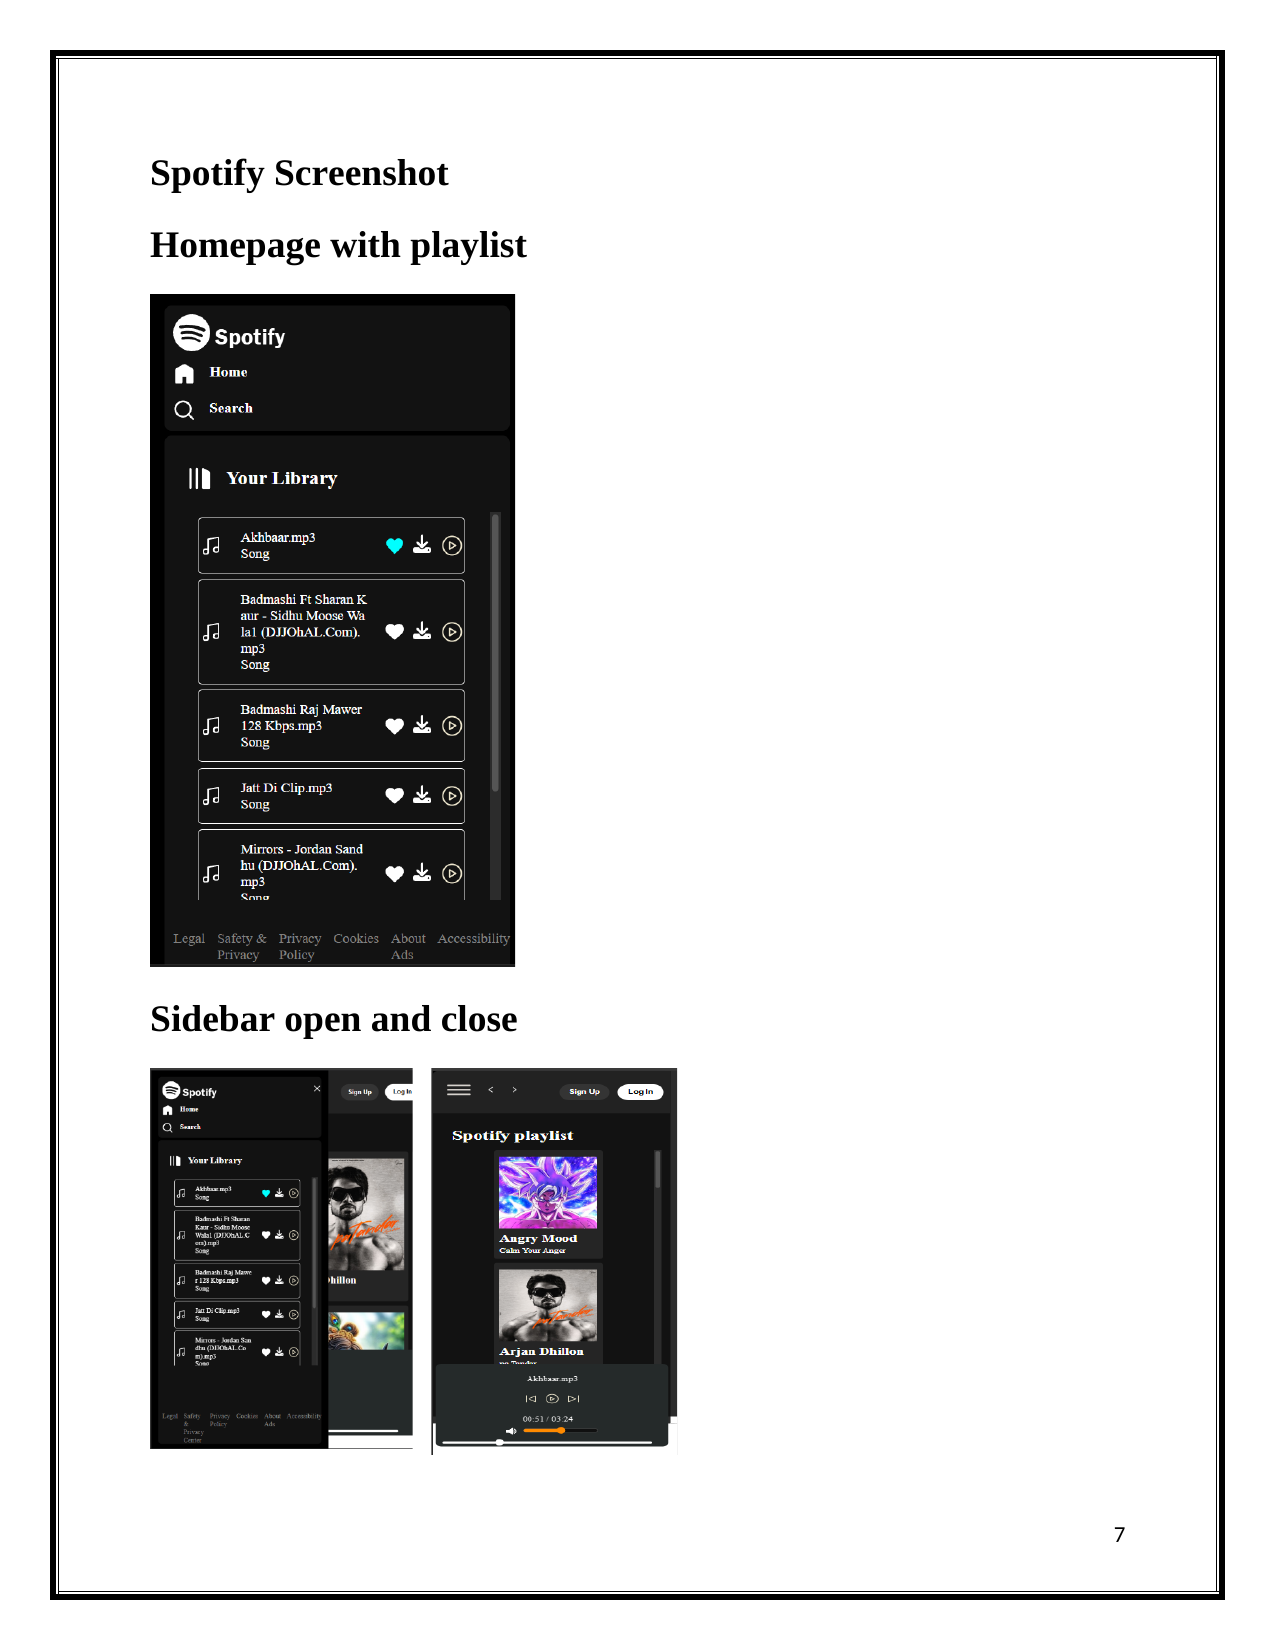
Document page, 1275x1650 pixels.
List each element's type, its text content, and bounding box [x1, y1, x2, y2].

text Spotify Screenshot [150, 150, 1125, 193]
picture [150, 1068, 413, 1449]
picture [431, 1068, 678, 1455]
picture [150, 294, 516, 967]
text Homepage with playlist [150, 222, 1125, 265]
text Sidebar open and close [150, 996, 1125, 1039]
